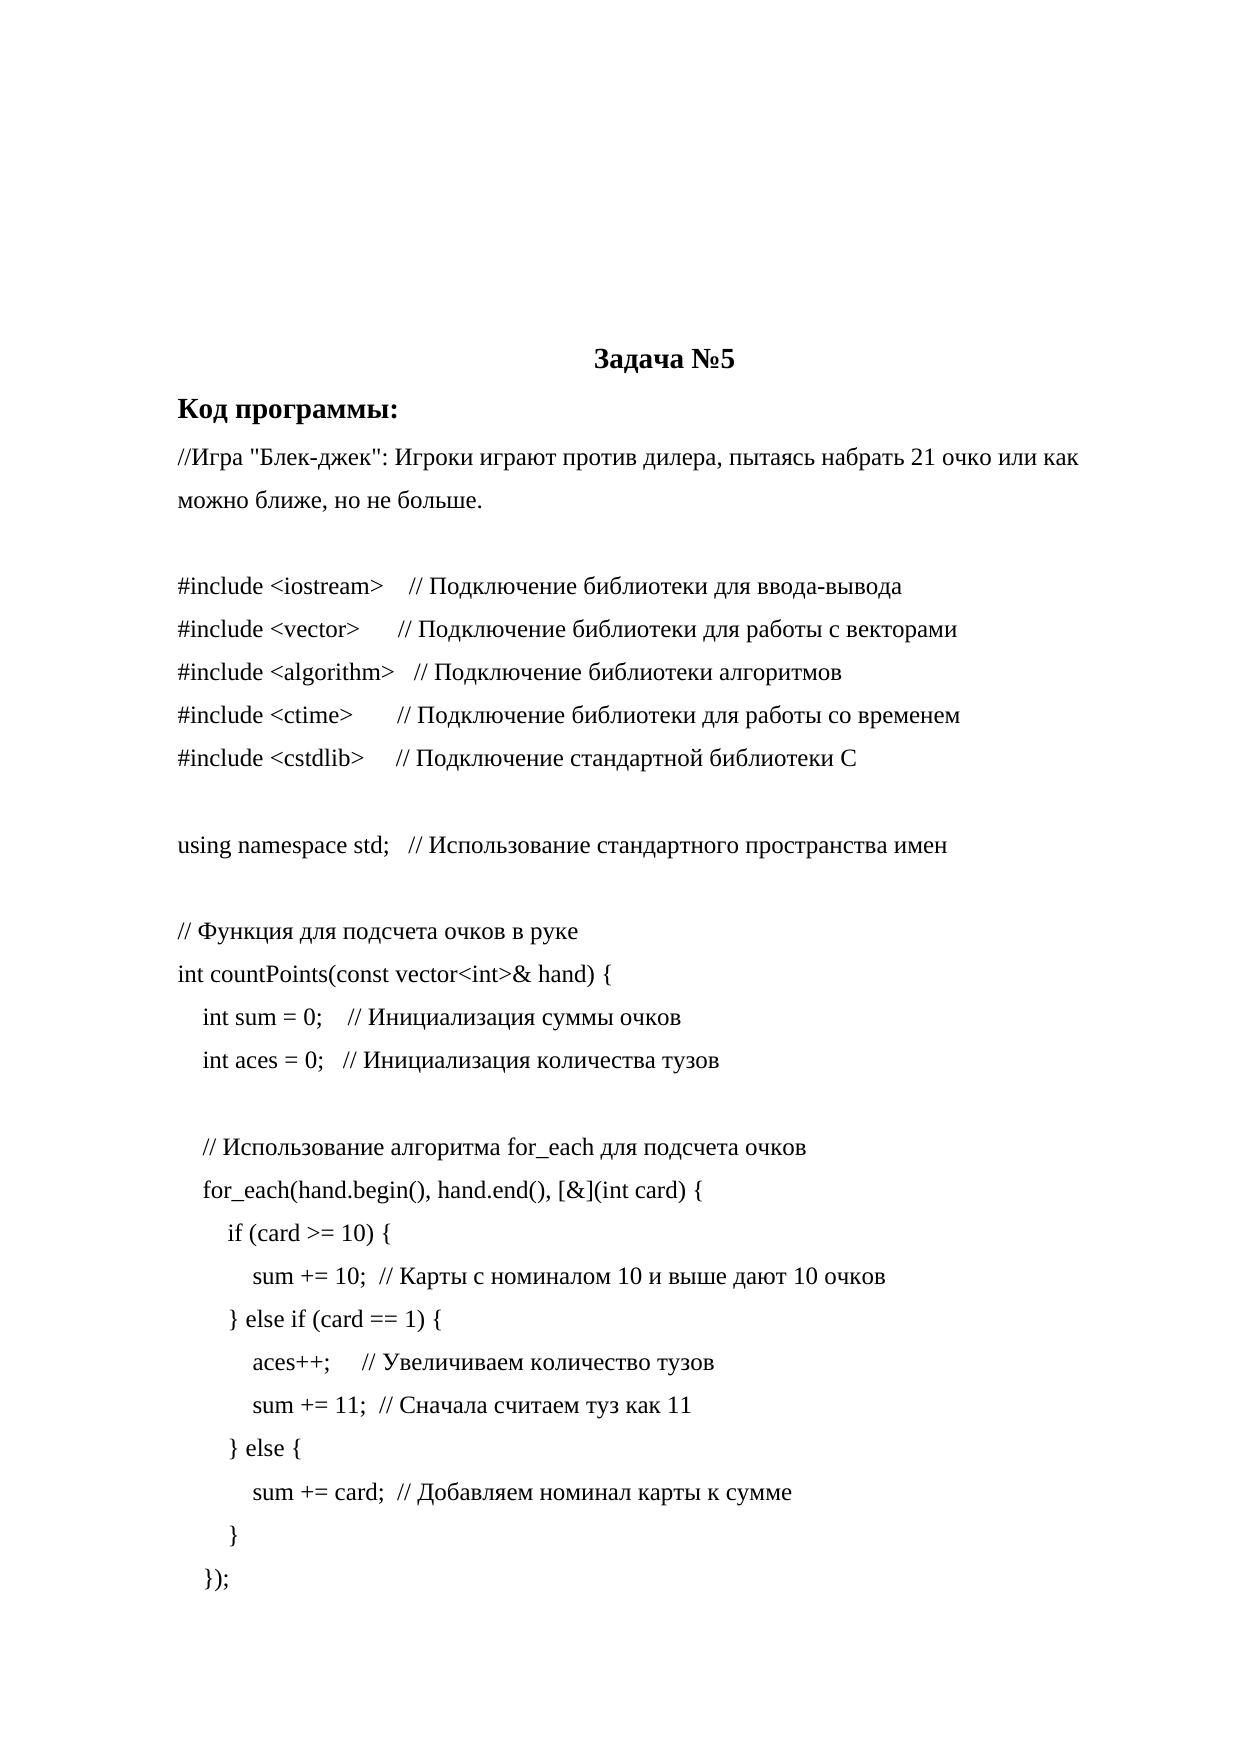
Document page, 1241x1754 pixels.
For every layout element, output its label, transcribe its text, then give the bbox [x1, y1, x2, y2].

text sum += 11; // Сначала считаем туз как 11 [177, 1390, 1152, 1419]
text int countPoints(const vector<int>& hand) { [177, 959, 1152, 988]
text Задача №5 [177, 341, 1152, 374]
text } [177, 1520, 1152, 1548]
text }); [177, 1563, 1152, 1592]
text int aces = 0; // Инициализация количества тузов [177, 1045, 1152, 1074]
text sum += card; // Добавляем номинал карты к сумме [177, 1477, 1152, 1505]
text int sum = 0; // Инициализация суммы очков [177, 1002, 1152, 1031]
text } else if (card == 1) { [177, 1304, 1152, 1333]
text using namespace std; // Использование стандартного пространства имен [177, 830, 1152, 858]
text // Функция для подсчета очков в руке [177, 916, 1152, 945]
text if (card >= 10) { [177, 1218, 1152, 1247]
text for_each(hand.begin(), hand.end(), [&](int card) { [177, 1175, 1152, 1203]
text //Игра "Блек-джек": Игроки играют против дилера, пытаясь набрать 21 очко или как можно ближе, но не больше. [177, 442, 1152, 513]
text Код программы: [177, 391, 1152, 425]
text #include <algorithm> // Подключение библиотеки алгоритмов [177, 657, 1152, 686]
text } else { [177, 1433, 1152, 1462]
text sum += 10; // Карты с номиналом 10 и выше дают 10 очков [177, 1261, 1152, 1290]
text #include <iostream> // Подключение библиотеки для ввода-вывода [177, 571, 1152, 600]
text // Использование алгоритма for_each для подсчета очков [177, 1132, 1152, 1160]
text aces++; // Увеличиваем количество тузов [177, 1347, 1152, 1376]
text #include <cstdlib> // Подключение стандартной библиотеки C [177, 743, 1152, 772]
text #include <vector> // Подключение библиотеки для работы с векторами [177, 614, 1152, 643]
text #include <ctime> // Подключение библиотеки для работы со временем [177, 700, 1152, 729]
